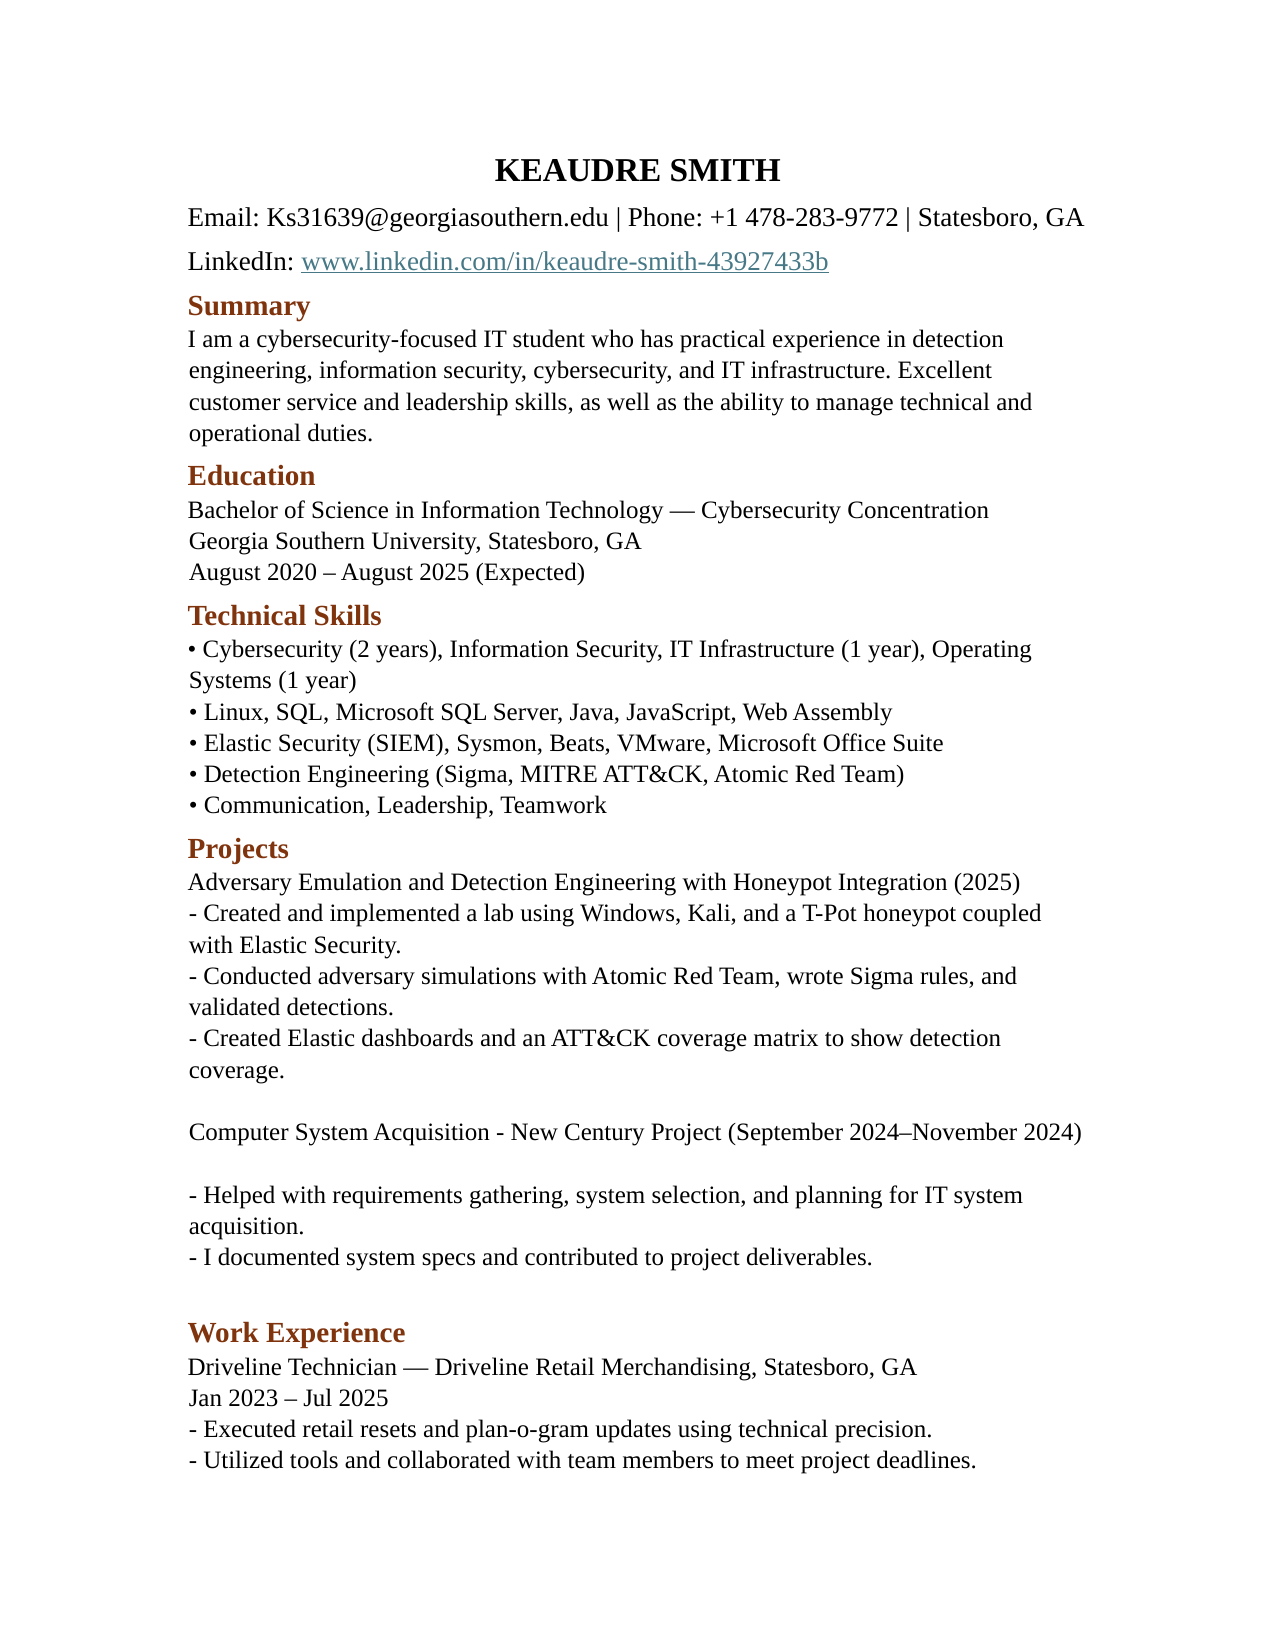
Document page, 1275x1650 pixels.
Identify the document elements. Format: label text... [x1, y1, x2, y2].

text Adversary Emulation and Detection Engineering with Honeypot Integration (2025) - Created and implemented a lab using Windows, Kali, and a T-Pot honeypot coupled with Elastic Security. - Conducted adversary simulations with Atomic Red Team, wrote Sigma rules, and validated detections. - Created Elastic dashboards and an ATT&CK coverage matrix to show detection coverage. Computer System Acquisition - New Century Project (September 2024–November 2024) - Helped with requirements gathering, system selection, and planning for IT system acquisition. - I documented system specs and contributed to project deliverables. [187, 867, 1087, 1271]
subtitle Education [187, 458, 1087, 492]
text I am a cybersecurity-focused IT student who has practical experience in detection engineering, information security, cybersecurity, and IT infrastructure. Excellent customer service and leadership skills, as well as the ability to manage technical and operational duties. [187, 324, 1087, 447]
subtitle Work Experience [187, 1316, 1087, 1349]
text KEAUDRE SMITH [187, 150, 1087, 188]
subtitle Technical Skills [187, 598, 1087, 631]
text LinkedIn: www.linkedin.com/in/keaudre-smith-43927433b [187, 244, 1087, 276]
text Email: Ks31639@georgiasouthern.edu | Phone: +1 478-283-9772 | Statesboro, GA [187, 201, 1087, 232]
text • Cybersecurity (2 years), Information Security, IT Infrastructure (1 year), Operating Systems (1 year) • Linux, SQL, Microsoft SQL Server, Java, JavaScript, Web Assembly • Elastic Security (SIEM), Sysmon, Beats, VMware, Microsoft Office Suite • Detection Engineering (Sigma, MITRE ATT&CK, Atomic Red Team) • Communication, Leadership, Teamwork [187, 634, 1087, 819]
text Bachelor of Science in Information Technology — Cybersecurity Concentration Georgia Southern University, Statesboro, GA August 2020 – August 2025 (Expected) [187, 495, 1087, 586]
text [187, 1352, 1087, 1474]
subtitle Projects [187, 831, 1087, 864]
subtitle Summary [187, 288, 1087, 321]
